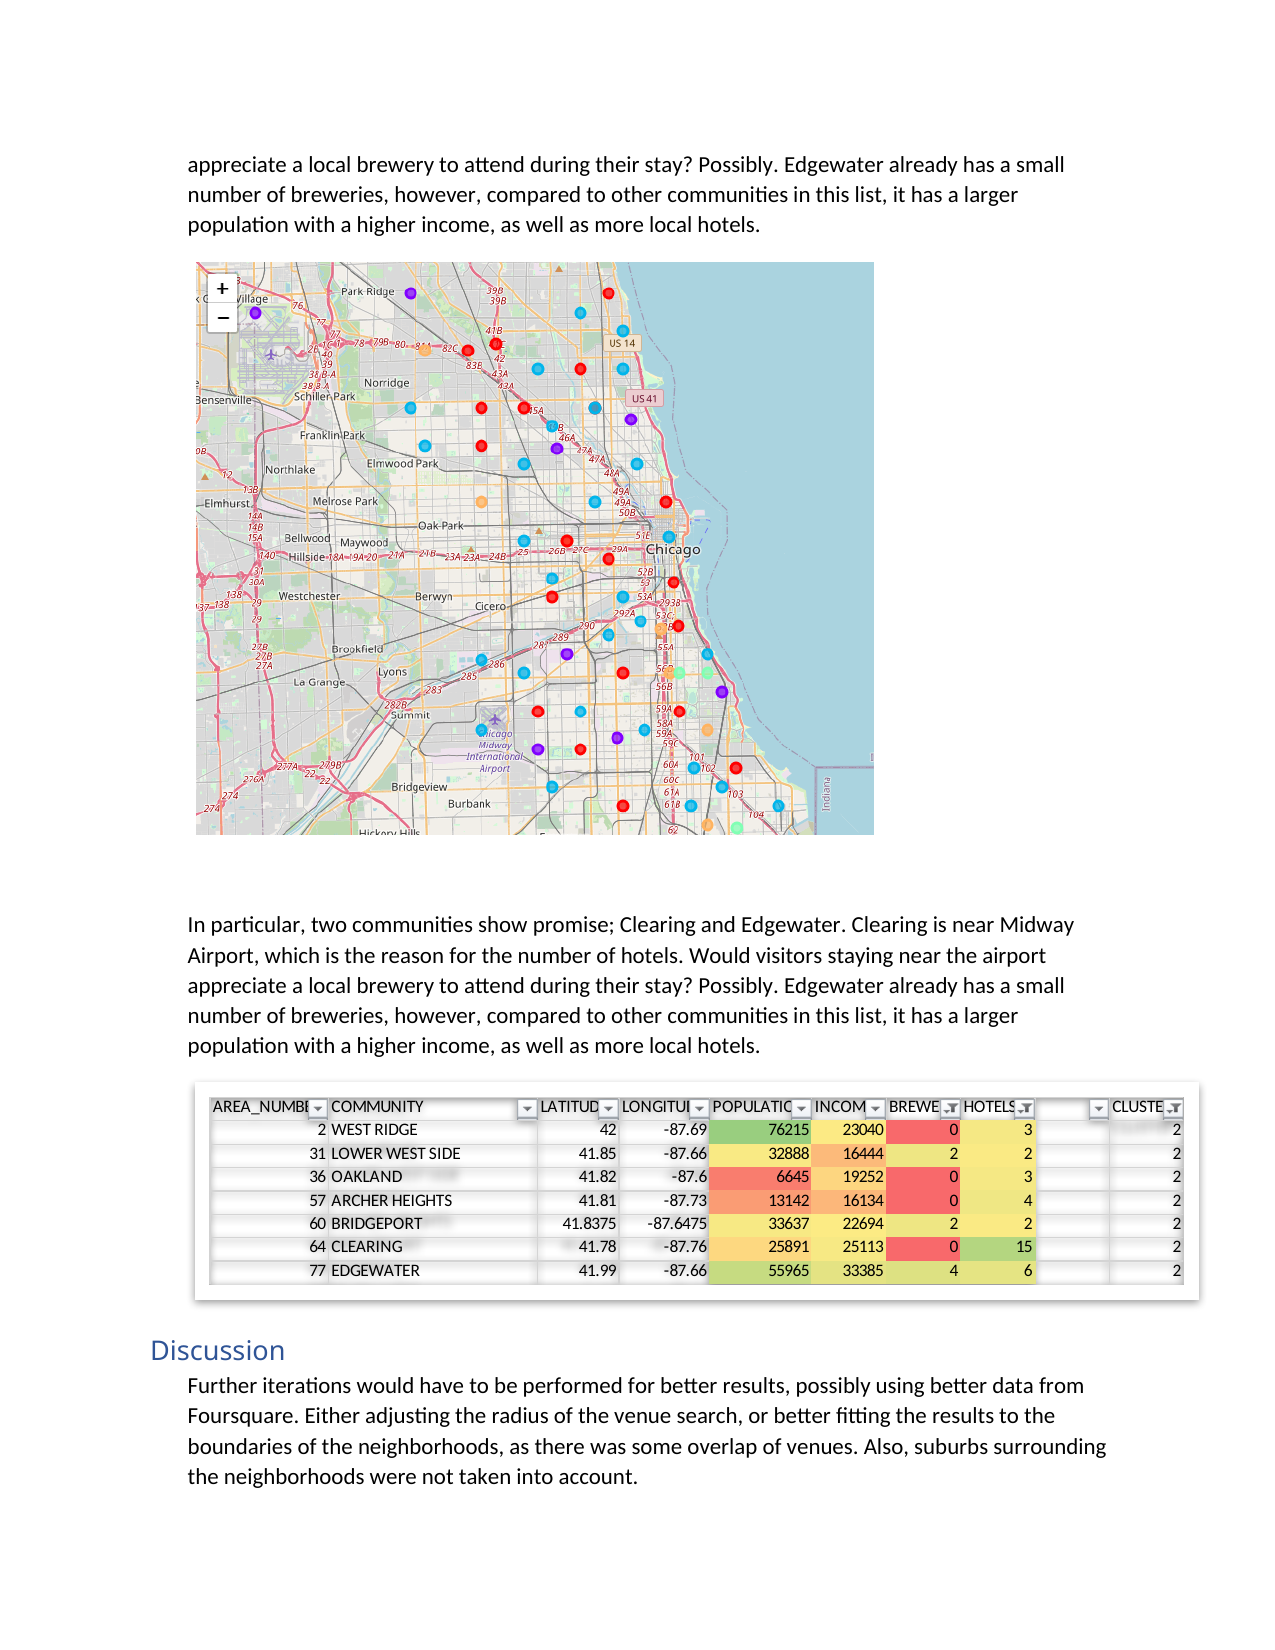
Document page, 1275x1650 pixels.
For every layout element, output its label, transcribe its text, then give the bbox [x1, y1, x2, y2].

subtitle Discussion [150, 1332, 1125, 1368]
text Further iterations would have to be performed for better results, possibly using better data from Foursquare. Either adjusting the radius of the venue search, or better fitting the results to the boundaries of the neighborhoods, as there was some overlap of venues. Also, suburbs surrounding the neighborhoods were not taken into account. [187, 1371, 1125, 1490]
picture [187, 257, 874, 845]
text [187, 150, 1125, 238]
